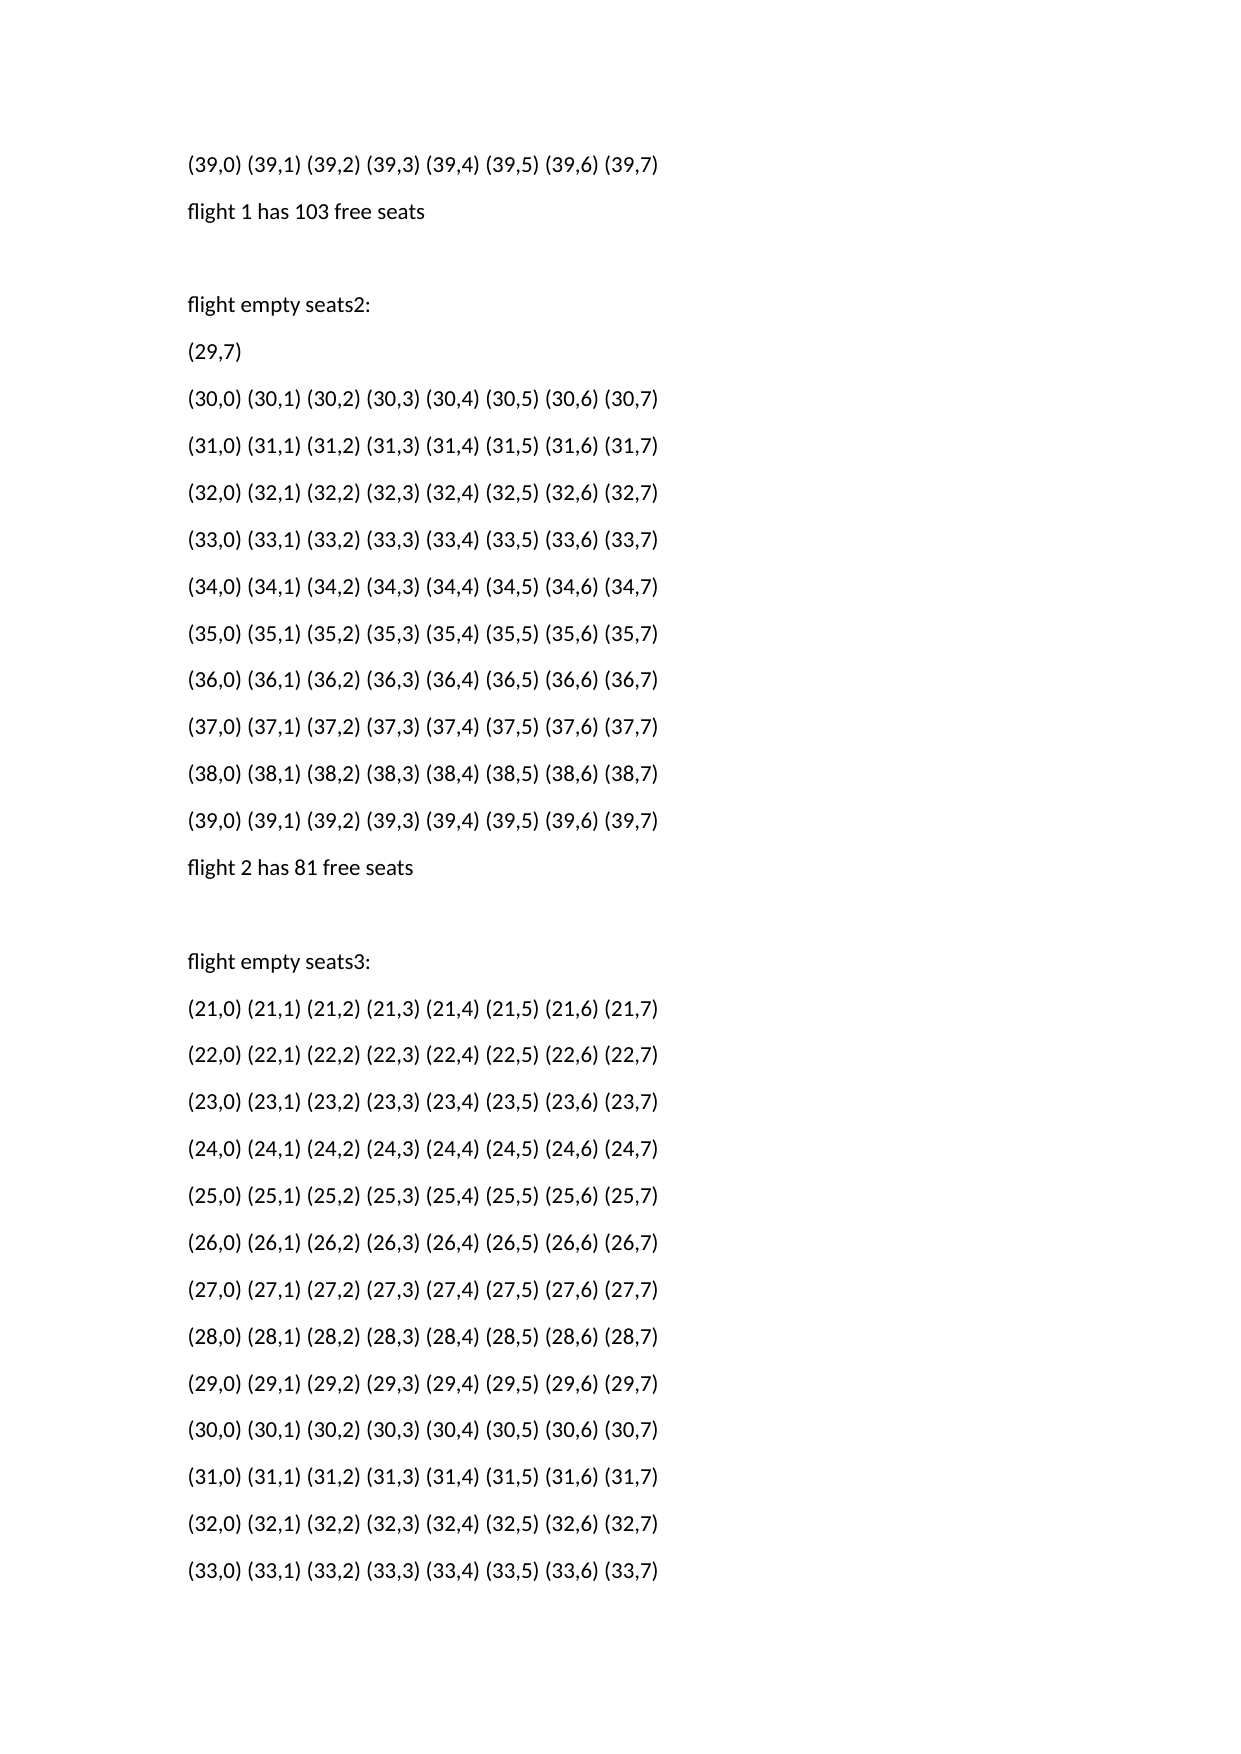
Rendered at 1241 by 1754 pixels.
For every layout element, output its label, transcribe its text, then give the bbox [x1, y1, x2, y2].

text (24,0) (24,1) (24,2) (24,3) (24,4) (24,5) (24,6) (24,7) [187, 1134, 1053, 1162]
text (39,0) (39,1) (39,2) (39,3) (39,4) (39,5) (39,6) (39,7) [187, 150, 1053, 178]
text (33,0) (33,1) (33,2) (33,3) (33,4) (33,5) (33,6) (33,7) [187, 1556, 1053, 1584]
text flight 1 has 103 free seats [187, 197, 1053, 225]
text (32,0) (32,1) (32,2) (32,3) (32,4) (32,5) (32,6) (32,7) [187, 1509, 1053, 1537]
text flight empty seats2: [187, 291, 1053, 319]
text (29,7) [187, 337, 1053, 366]
text (36,0) (36,1) (36,2) (36,3) (36,4) (36,5) (36,6) (36,7) [187, 666, 1053, 694]
text (31,0) (31,1) (31,2) (31,3) (31,4) (31,5) (31,6) (31,7) [187, 1462, 1053, 1491]
text flight 2 has 81 free seats [187, 853, 1053, 881]
text (27,0) (27,1) (27,2) (27,3) (27,4) (27,5) (27,6) (27,7) [187, 1275, 1053, 1303]
text (28,0) (28,1) (28,2) (28,3) (28,4) (28,5) (28,6) (28,7) [187, 1322, 1053, 1350]
text (37,0) (37,1) (37,2) (37,3) (37,4) (37,5) (37,6) (37,7) [187, 712, 1053, 741]
text (25,0) (25,1) (25,2) (25,3) (25,4) (25,5) (25,6) (25,7) [187, 1181, 1053, 1209]
text flight empty seats3: [187, 947, 1053, 975]
text (22,0) (22,1) (22,2) (22,3) (22,4) (22,5) (22,6) (22,7) [187, 1041, 1053, 1069]
text (30,0) (30,1) (30,2) (30,3) (30,4) (30,5) (30,6) (30,7) [187, 384, 1053, 412]
text (26,0) (26,1) (26,2) (26,3) (26,4) (26,5) (26,6) (26,7) [187, 1228, 1053, 1256]
text (38,0) (38,1) (38,2) (38,3) (38,4) (38,5) (38,6) (38,7) [187, 759, 1053, 787]
text (21,0) (21,1) (21,2) (21,3) (21,4) (21,5) (21,6) (21,7) [187, 994, 1053, 1022]
text (29,0) (29,1) (29,2) (29,3) (29,4) (29,5) (29,6) (29,7) [187, 1369, 1053, 1397]
text (31,0) (31,1) (31,2) (31,3) (31,4) (31,5) (31,6) (31,7) [187, 431, 1053, 459]
text (34,0) (34,1) (34,2) (34,3) (34,4) (34,5) (34,6) (34,7) [187, 572, 1053, 600]
text (39,0) (39,1) (39,2) (39,3) (39,4) (39,5) (39,6) (39,7) [187, 806, 1053, 834]
text (23,0) (23,1) (23,2) (23,3) (23,4) (23,5) (23,6) (23,7) [187, 1087, 1053, 1116]
text (33,0) (33,1) (33,2) (33,3) (33,4) (33,5) (33,6) (33,7) [187, 525, 1053, 553]
text (32,0) (32,1) (32,2) (32,3) (32,4) (32,5) (32,6) (32,7) [187, 478, 1053, 506]
text (35,0) (35,1) (35,2) (35,3) (35,4) (35,5) (35,6) (35,7) [187, 619, 1053, 647]
text (30,0) (30,1) (30,2) (30,3) (30,4) (30,5) (30,6) (30,7) [187, 1416, 1053, 1444]
